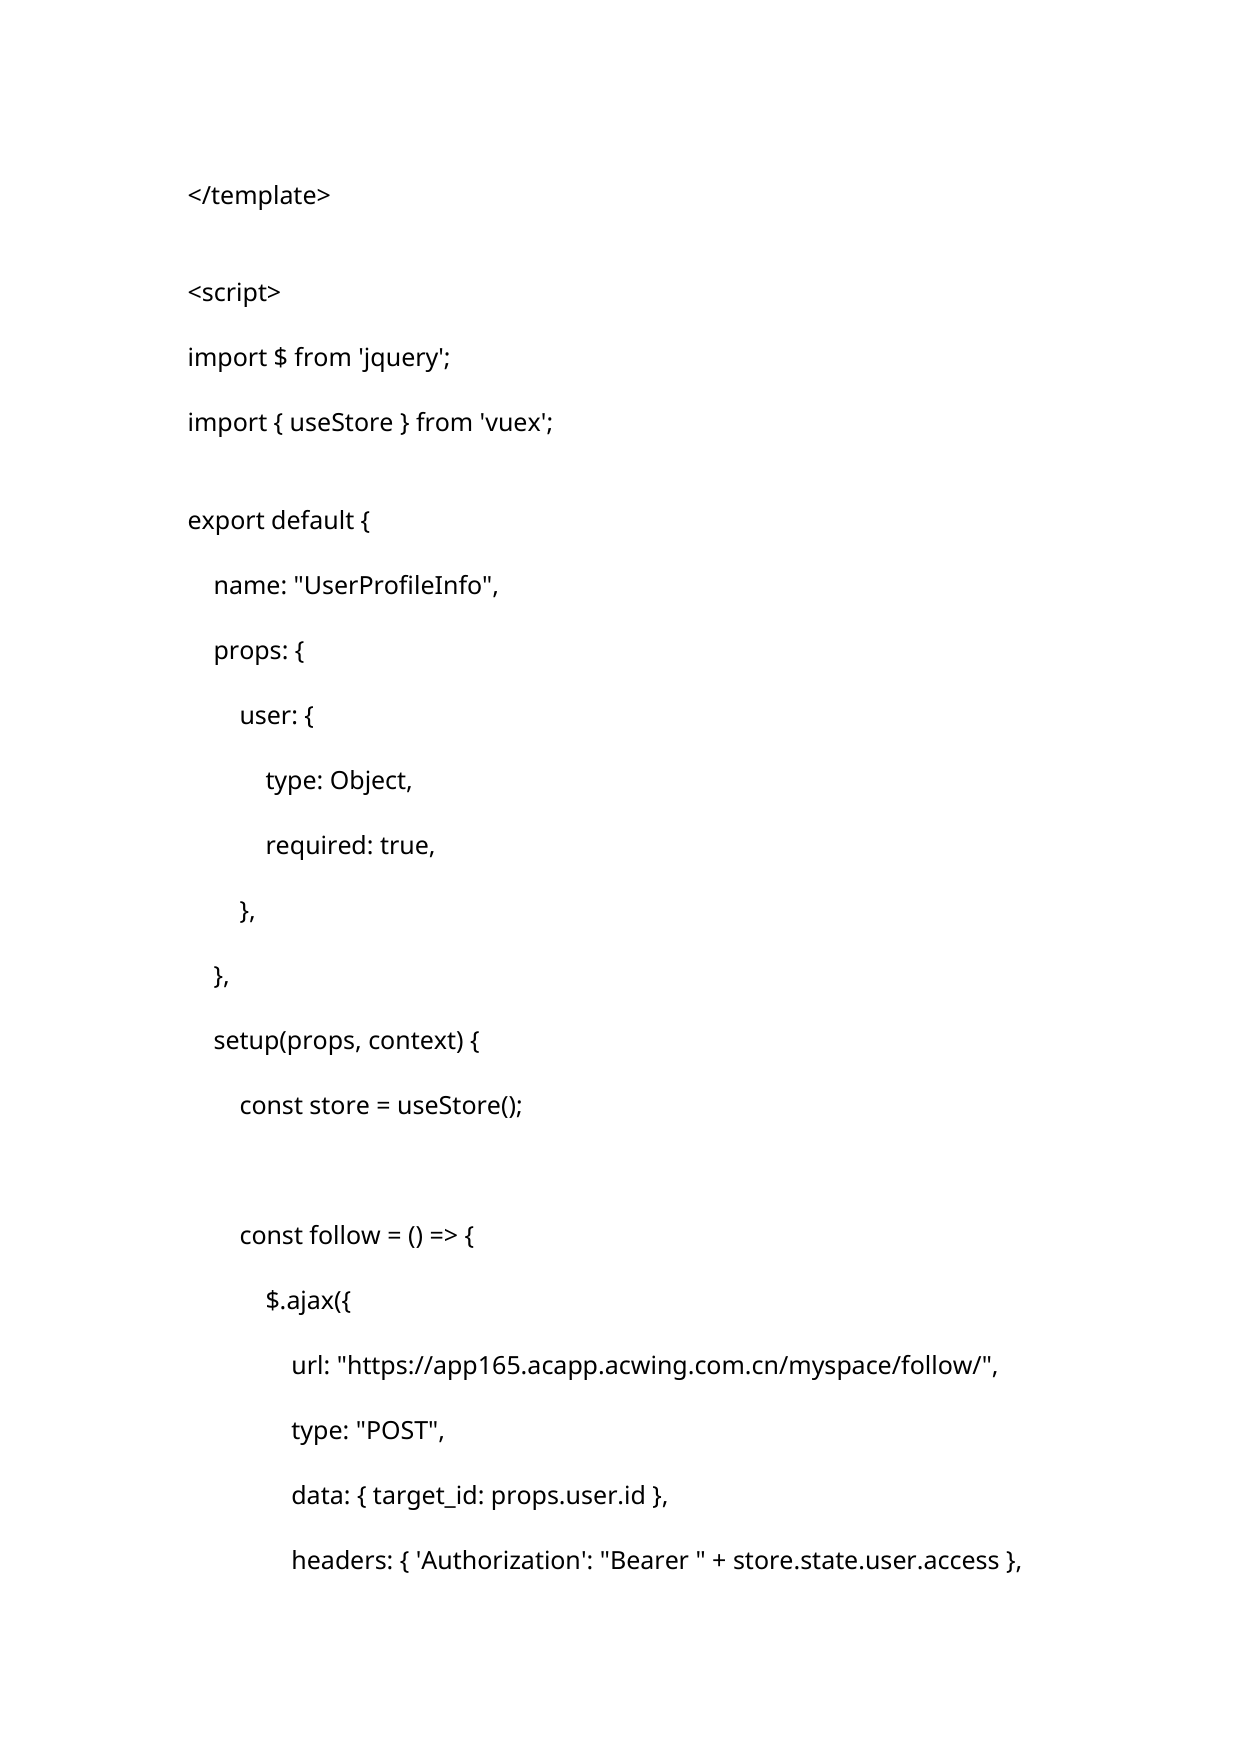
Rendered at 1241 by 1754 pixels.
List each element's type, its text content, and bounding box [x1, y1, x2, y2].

text user: { [187, 682, 1053, 747]
text type: "POST", [187, 1397, 1053, 1462]
text url: "https://app165.acapp.acwing.com.cn/myspace/follow/", [187, 1332, 1053, 1397]
text <script> [187, 259, 1053, 324]
text import $ from 'jquery'; [187, 324, 1053, 389]
text }, [187, 877, 1053, 942]
text $.ajax({ [187, 1267, 1053, 1332]
text data: { target_id: props.user.id }, [187, 1462, 1053, 1527]
text export default { [187, 487, 1053, 552]
text headers: { 'Authorization': "Bearer " + store.state.user.access }, [187, 1527, 1053, 1592]
text type: Object, [187, 747, 1053, 812]
text </template> [187, 162, 1053, 227]
text import { useStore } from 'vuex'; [187, 389, 1053, 454]
text const store = useStore(); [187, 1072, 1053, 1137]
text required: true, [187, 812, 1053, 877]
text props: { [187, 617, 1053, 682]
text setup(props, context) { [187, 1007, 1053, 1072]
text name: "UserProfileInfo", [187, 552, 1053, 617]
text }, [187, 942, 1053, 1007]
text const follow = () => { [187, 1202, 1053, 1267]
